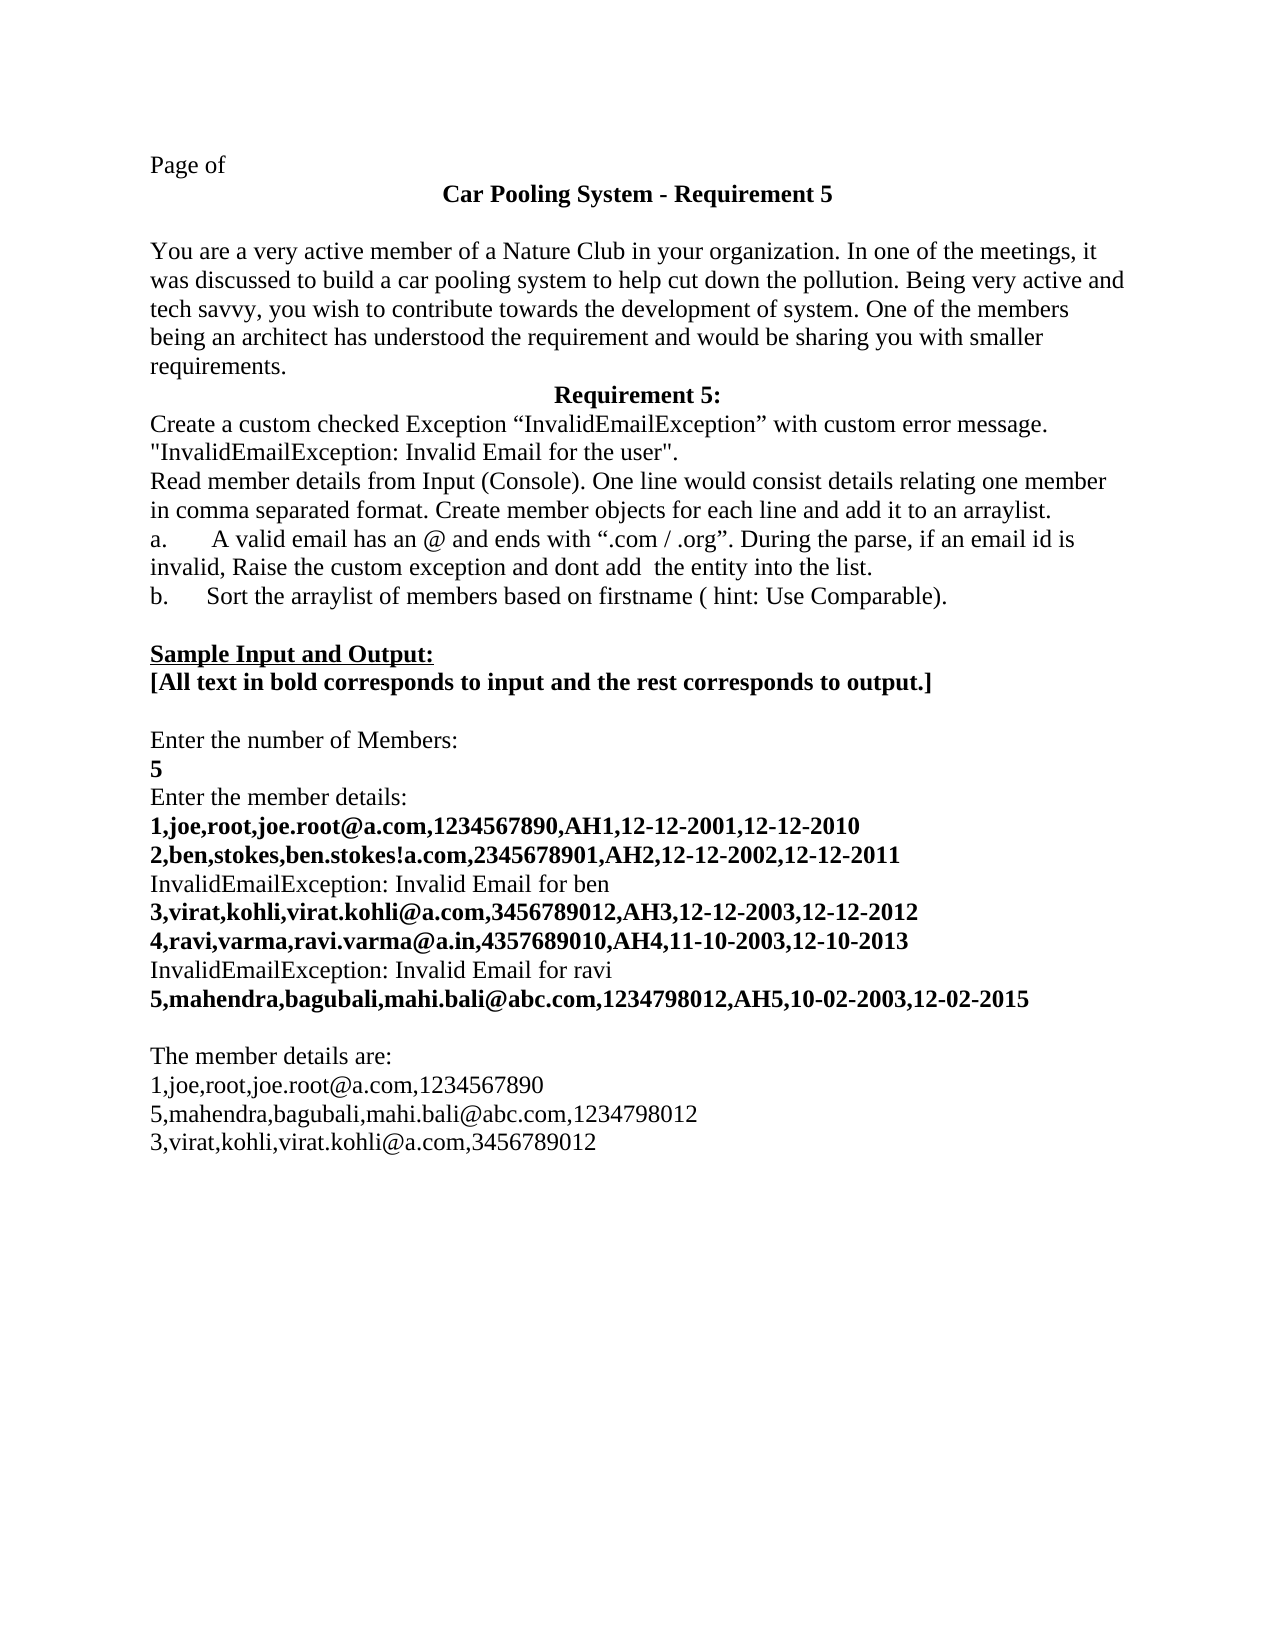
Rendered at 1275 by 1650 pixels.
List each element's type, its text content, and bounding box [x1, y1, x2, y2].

text Requirement 5: [150, 380, 1125, 409]
text Page of [150, 150, 1125, 179]
text Car Pooling System - Requirement 5 [150, 179, 1125, 236]
text You are a very active member of a Nature Club in your organization. In one of the meetings, it was discussed to build a car pooling system to help cut down the pollution. Being very active and tech savvy, you wish to contribute towards the development of system. One of the members being an architect has understood the requirement and would be sharing you with smaller requirements. [150, 236, 1125, 380]
text Create a custom checked Exception “InvalidEmailException” with custom error message. "InvalidEmailException: Invalid Email for the user". Read member details from Input (Console). One line would consist details relating one member in comma separated format. Create member objects for each line and add it to an arraylist. a. A valid email has an @ and ends with “.com / .org”. During the parse, if an email id is invalid, Raise the custom exception and dont add the entity into the list. b. Sort the arraylist of members based on firstname ( hint: Use Comparable). Sample Input and Output: [All text in bold corresponds to input and the rest corresponds to output.] Enter the number of Members: 5 Enter the member details: 1,joe,root,joe.root@a.com,1234567890,AH1,12-12-2001,12-12-2010 2,ben,stokes,ben.stokes!a.com,2345678901,AH2,12-12-2002,12-12-2011 InvalidEmailException: Invalid Email for ben 3,virat,kohli,virat.kohli@a.com,3456789012,AH3,12-12-2003,12-12-2012 4,ravi,varma,ravi.varma@a.in,4357689010,AH4,11-10-2003,12-10-2013 InvalidEmailException: Invalid Email for ravi 5,mahendra,bagubali,mahi.bali@abc.com,1234798012,AH5,10-02-2003,12-02-2015 The member details are: 1,joe,root,joe.root@a.com,1234567890 5,mahendra,bagubali,mahi.bali@abc.com,1234798012 3,virat,kohli,virat.kohli@a.com,3456789012 [150, 409, 1125, 1156]
